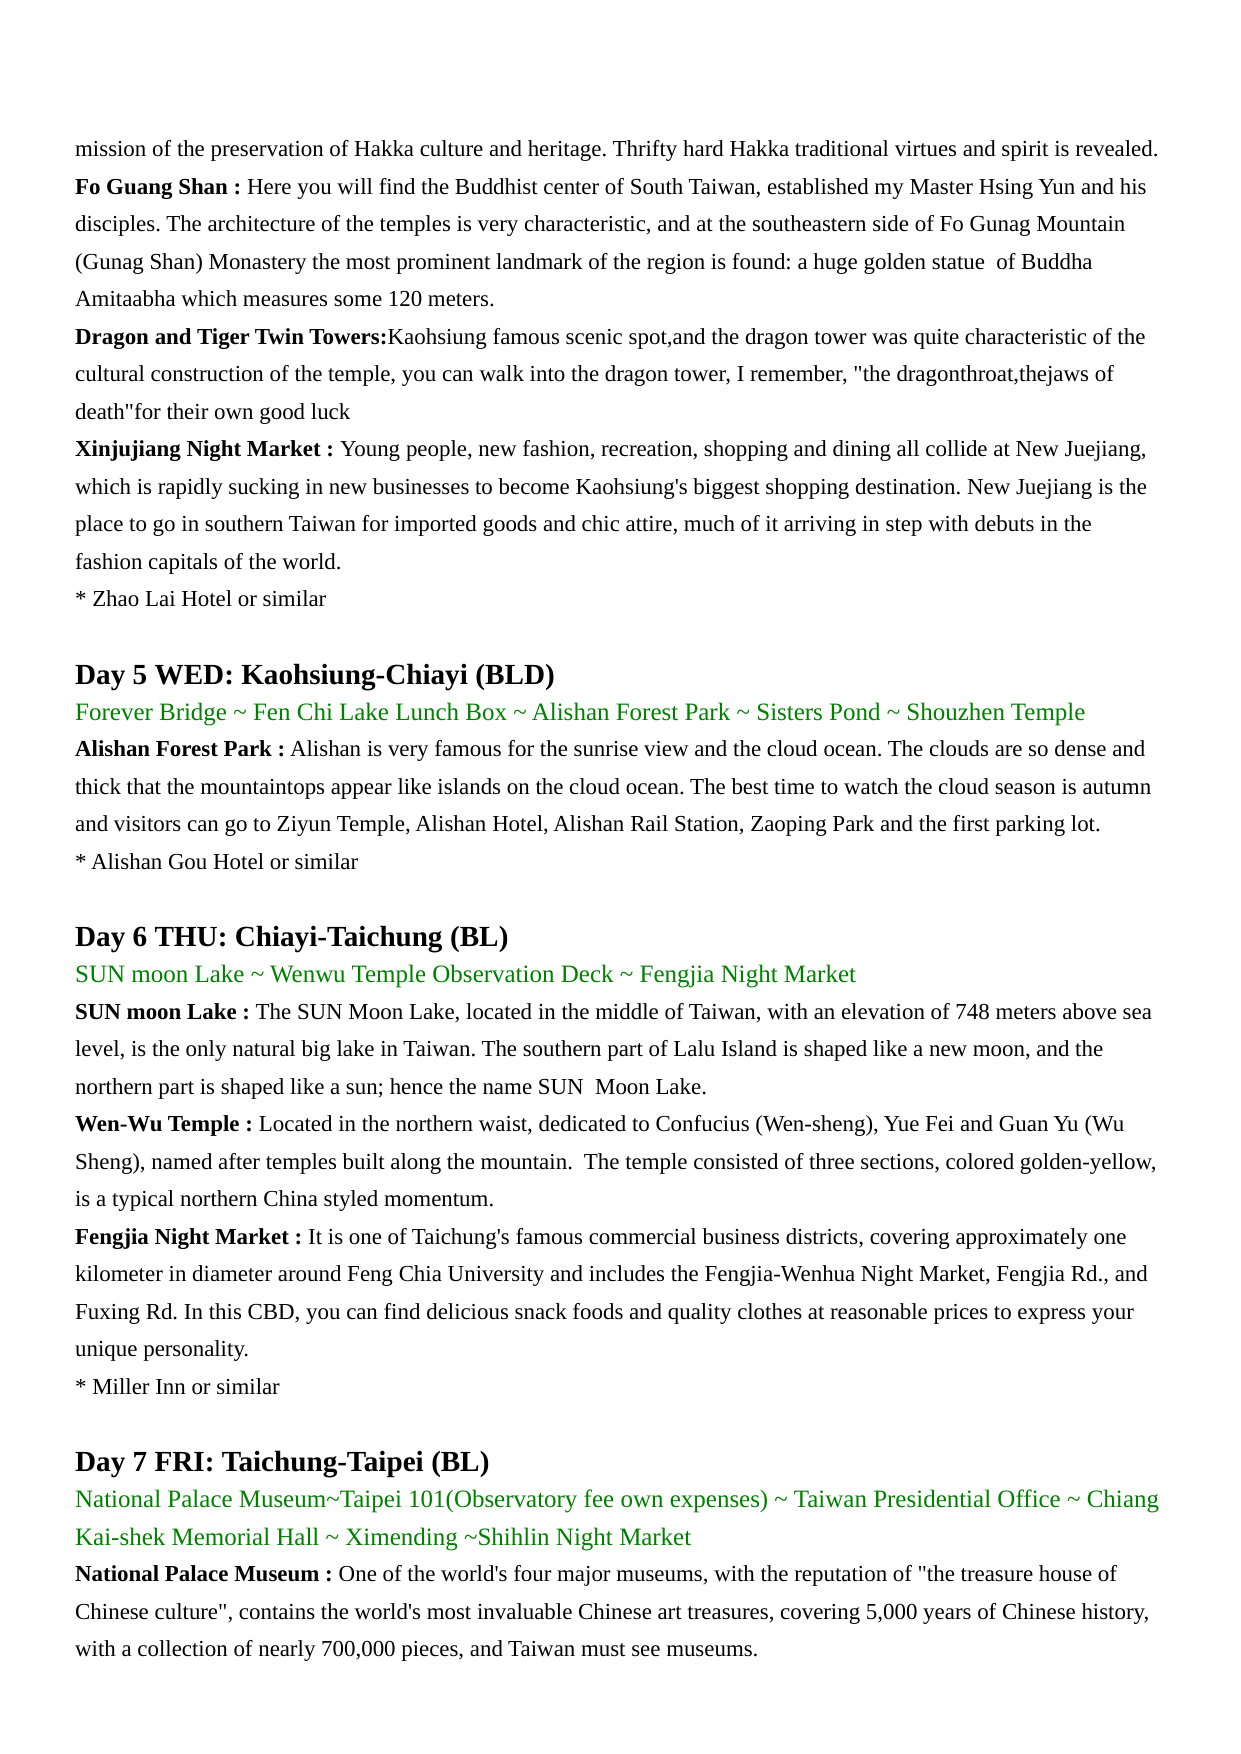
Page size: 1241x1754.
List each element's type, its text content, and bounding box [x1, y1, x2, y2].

text SUN moon Lake : The SUN Moon Lake, located in the middle of Taiwan, with an elevation of 748 meters above sea level, is the only natural big lake in Taiwan. The southern part of is shaped like a new moon, and the northern part is shaped like a sun; hence the name . [75, 992, 1165, 1105]
text Day 6 THU: Chiayi-Taichung (BL) [75, 917, 1165, 955]
text Xinjujiang Night Market : Young people, new fashion, recreation, shopping and dining all collide at New Juejiang, which is rapidly sucking in new businesses to become Kaohsiung's biggest shopping destination. New Juejiang is the place to go in southern Taiwan for imported goods and chic attire, much of it arriving in step with debuts in the fashion capitals of the world. [75, 430, 1165, 580]
text Forever Bridge ~ Fen Chi Lake Lunch Box ~ Alishan Forest Park ~ Sisters Pond ~ Shouzhen Temple [75, 692, 1165, 730]
text Day 7 FRI: Taichung-Taipei (BL) [75, 1442, 1165, 1480]
text Dragon and Tiger Twin Towers:Kaohsiung famous scenic spot,and the dragon tower was quite characteristic of the cultural construction of the temple, you can walk into the dragon tower, I remember, "the dragonthroat,thejaws of death"for their own good luck [75, 317, 1165, 430]
text Fo Guang Shan : Here you will find the Buddhist center of South Taiwan, established my Master Hsing Yun and his disciples. The architecture of the temples is very characteristic, and at the southeastern side of Fo Gunag Mountain (Gunag Shan) Monastery the most prominent landmark of the region is found: a huge golden statue of Buddha [75, 167, 1165, 280]
text * Alishan Gou Hotel or similar [75, 842, 1165, 880]
text Alishan Forest Park : Alishan is very famous for the sunrise view and the cloud ocean. The clouds are so dense and thick that the mountaintops appear like islands on the cloud ocean. The best time to watch the cloud season is autumn and visitors can go to , Alishan Hotel, Alishan Rail Station, and the first parking lot. [75, 730, 1165, 842]
text Amitaabha which measures some 120 meters. [75, 280, 1165, 317]
text SUN moon Lake ~ Wenwu Temple Observation Deck ~ Fengjia Night Market [75, 955, 1165, 992]
text Fengjia Night Market : It is one of 's famous commercial business districts, covering approximately one kilometer in diameter around and includes the Fengjia-Wenhua Night Market, , and In this CBD, you can find delicious snack foods and quality clothes at reasonable prices to express your unique personality. [75, 1217, 1165, 1367]
text Day 5 WED: Kaohsiung-Chiayi (BLD) [75, 655, 1165, 692]
text National Palace Museum : One of the world's four major museums, with the reputation of "the treasure house of Chinese culture", contains the world's most invaluable Chinese art treasures, covering 5,000 years of Chinese history, with a collection of nearly 700,000 pieces, and Taiwan must see museums. [75, 1555, 1165, 1667]
text * Miller Inn or similar [75, 1367, 1165, 1405]
text National Palace Museum~Taipei 101(Observatory fee own expenses) ~ Taiwan Presidential Office ~ Chiang Kai-shek Memorial Hall ~ Ximending ~Shihlin Night Market [75, 1480, 1165, 1555]
text Wen-Wu Temple : Located in the northern waist, dedicated to Confucius (Wen-sheng), Yue Fei and Guan Yu (Wu Sheng), named after temples built along the mountain. The temple consisted of three sections, colored golden-yellow, is a typical northern styled momentum. [75, 1105, 1165, 1217]
text * Zhao Lai Hotel or similar [75, 580, 1165, 617]
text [75, 130, 1165, 167]
